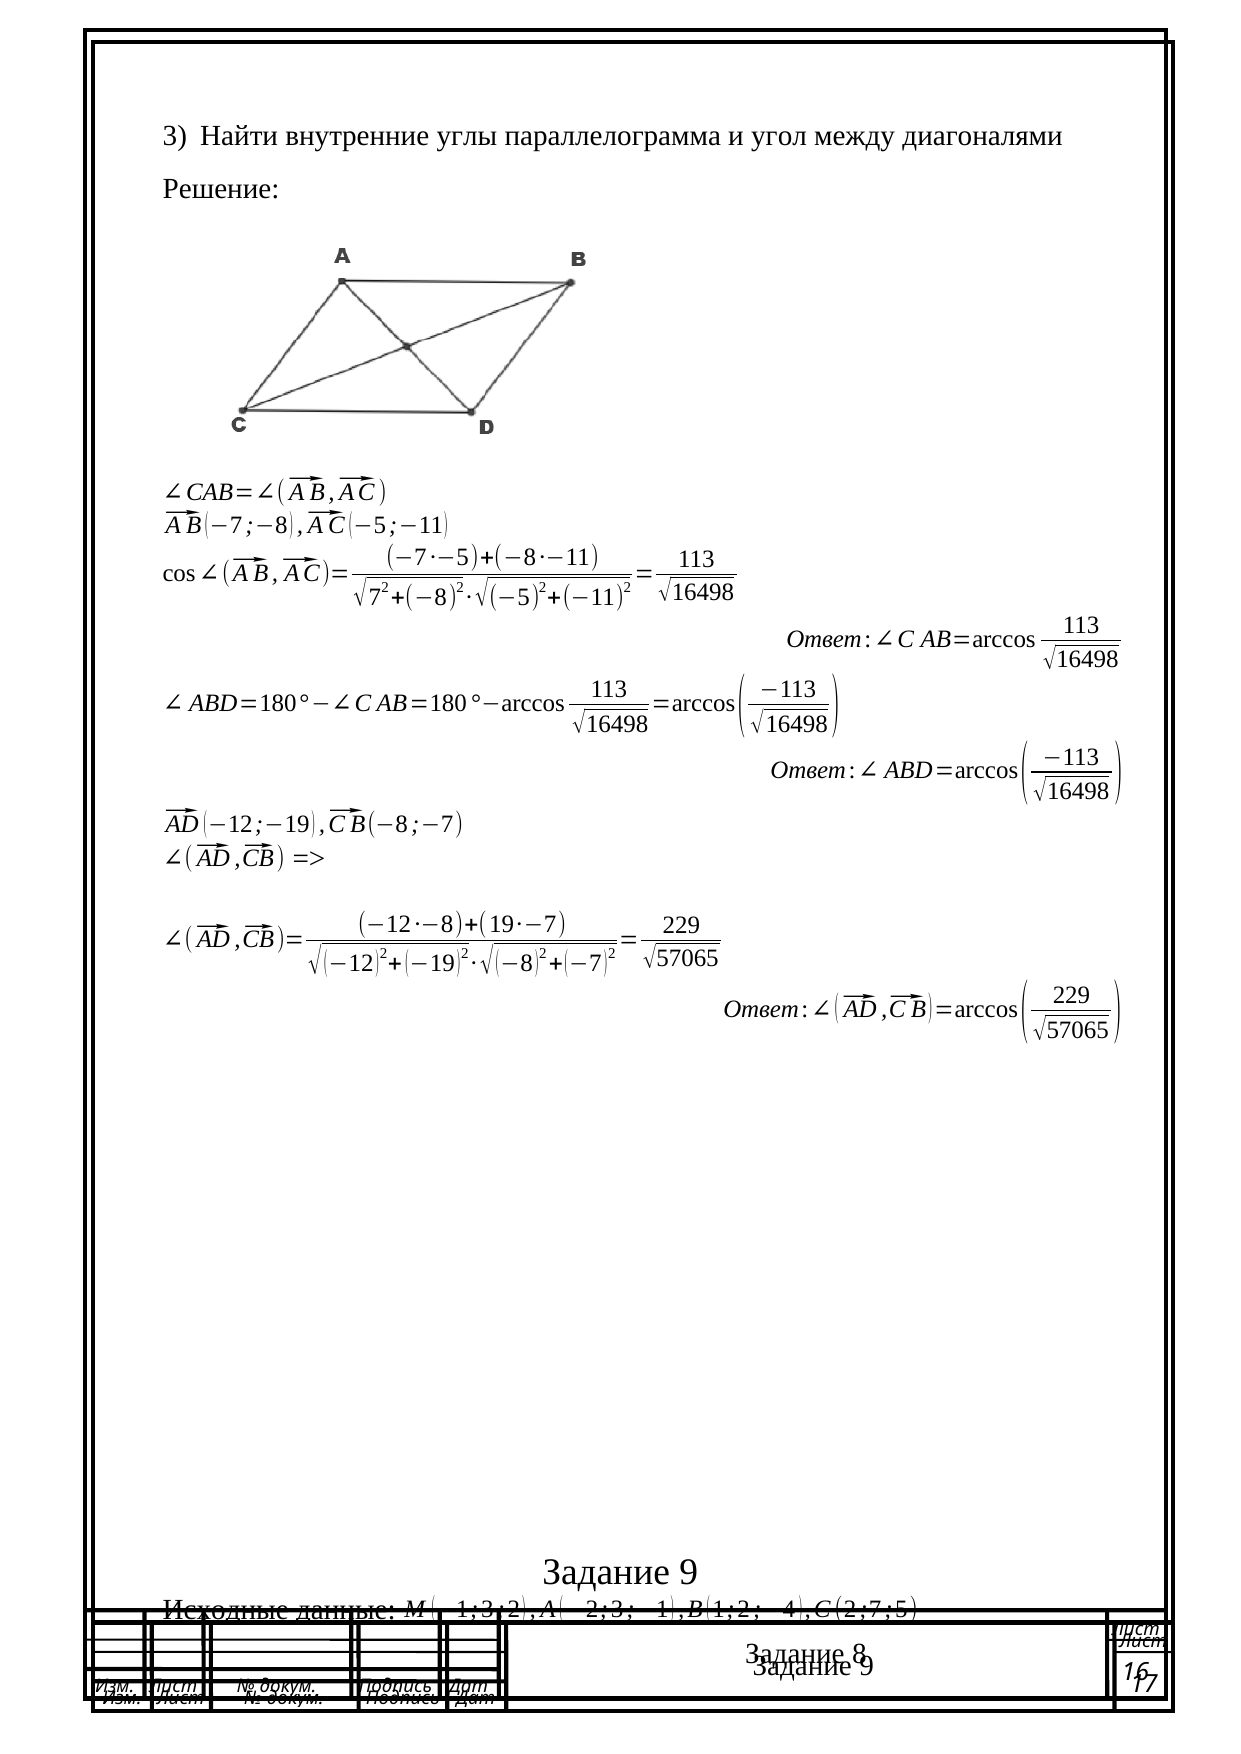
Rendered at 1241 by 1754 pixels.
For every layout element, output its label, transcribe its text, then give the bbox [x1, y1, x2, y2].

text Задание 9 [118, 1549, 1122, 1592]
text => [118, 841, 1122, 875]
picture [162, 204, 638, 476]
list Найти внутренние углы параллелограмма и угол между диагоналями [162, 118, 1122, 152]
text Исходные данные: [118, 1592, 1122, 1608]
text Решение: [118, 171, 1122, 204]
